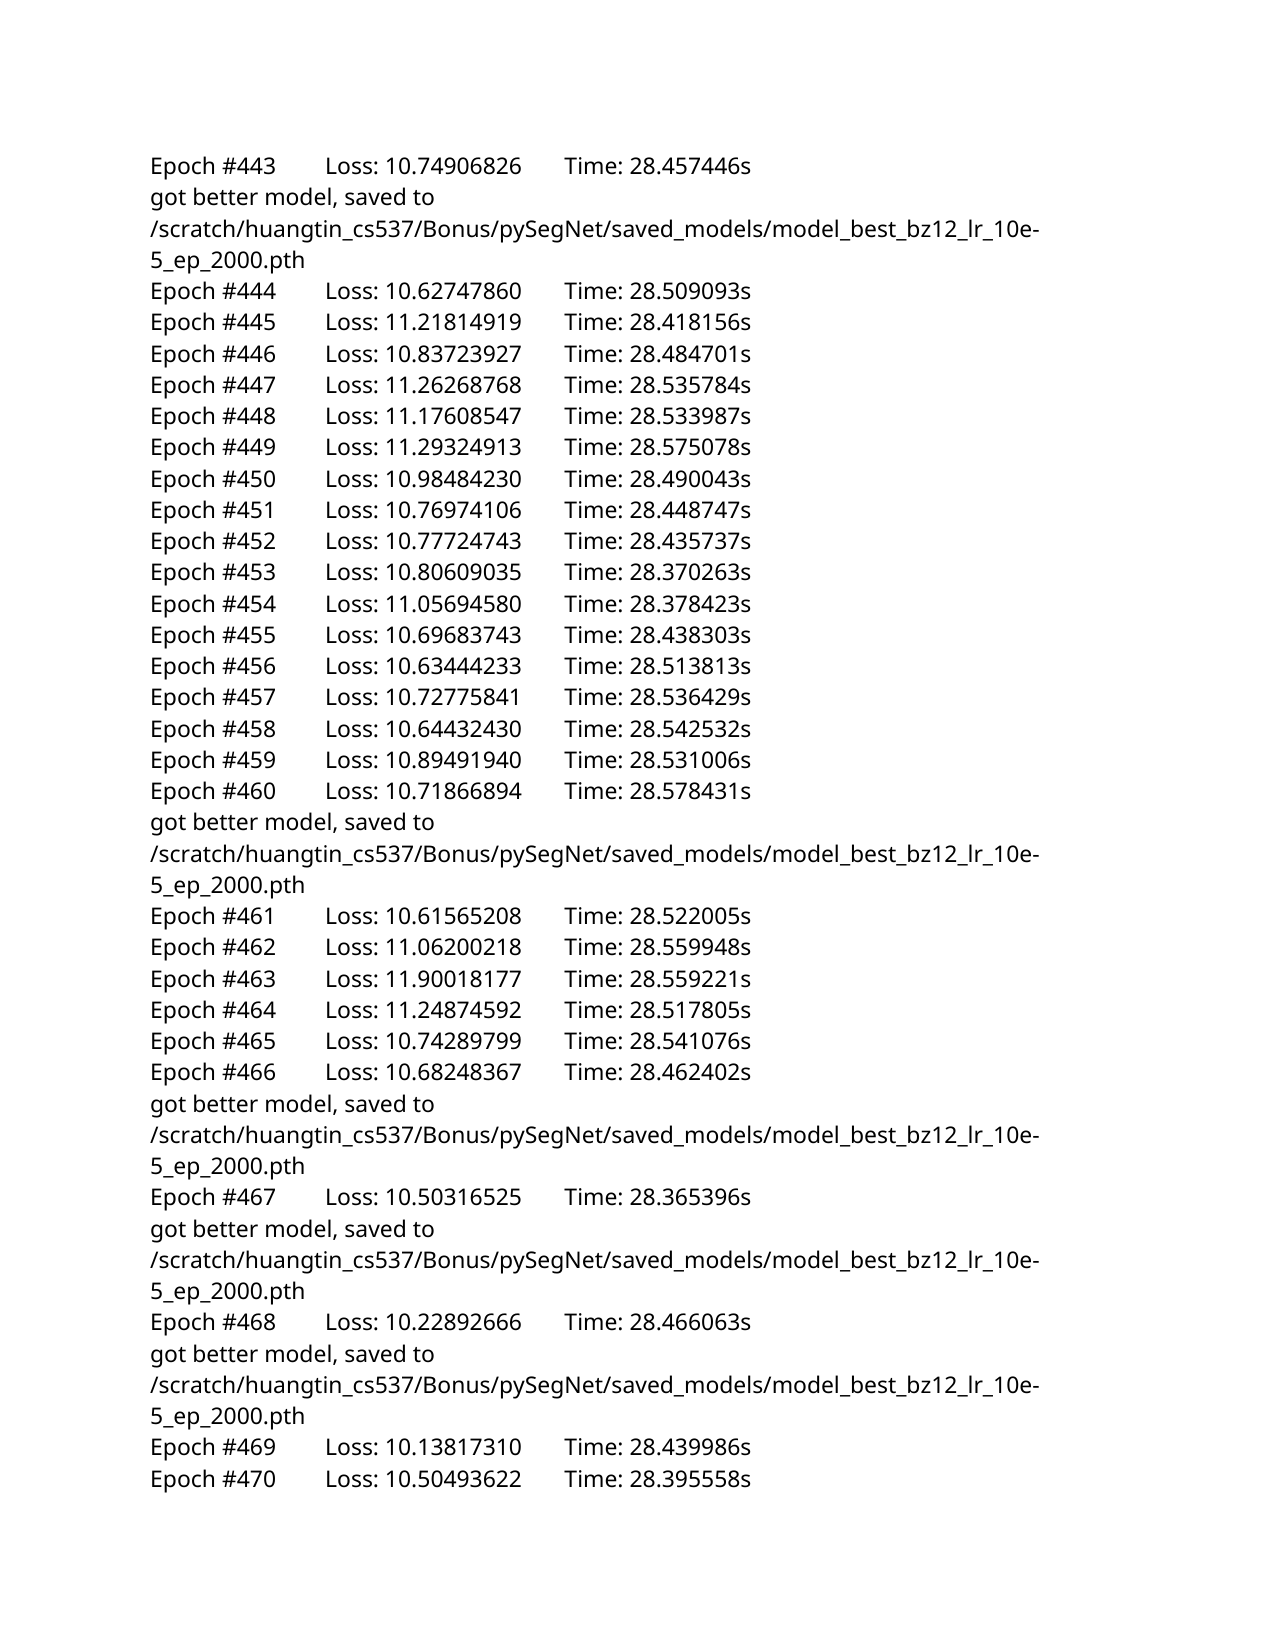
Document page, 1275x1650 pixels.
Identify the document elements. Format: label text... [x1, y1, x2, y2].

text Epoch #465 Loss: 10.74289799 Time: 28.541076s [150, 1025, 1125, 1056]
text Epoch #447 Loss: 11.26268768 Time: 28.535784s [150, 369, 1125, 400]
text Epoch #458 Loss: 10.64432430 Time: 28.542532s [150, 712, 1125, 744]
text got better model, saved to /scratch/huangtin_cs537/Bonus/pySegNet/saved_models/model_best_bz12_lr_10e-5_ep_2000.pth [150, 1212, 1125, 1306]
text Epoch #451 Loss: 10.76974106 Time: 28.448747s [150, 494, 1125, 525]
text Epoch #456 Loss: 10.63444233 Time: 28.513813s [150, 650, 1125, 681]
text Epoch #449 Loss: 11.29324913 Time: 28.575078s [150, 431, 1125, 462]
text Epoch #463 Loss: 11.90018177 Time: 28.559221s [150, 962, 1125, 994]
text Epoch #470 Loss: 10.50493622 Time: 28.395558s [150, 1462, 1125, 1494]
text Epoch #445 Loss: 11.21814919 Time: 28.418156s [150, 306, 1125, 337]
text Epoch #469 Loss: 10.13817310 Time: 28.439986s [150, 1431, 1125, 1462]
text Epoch #450 Loss: 10.98484230 Time: 28.490043s [150, 462, 1125, 494]
text Epoch #467 Loss: 10.50316525 Time: 28.365396s [150, 1181, 1125, 1212]
text Epoch #446 Loss: 10.83723927 Time: 28.484701s [150, 337, 1125, 369]
text Epoch #443 Loss: 10.74906826 Time: 28.457446s [150, 150, 1125, 181]
text Epoch #466 Loss: 10.68248367 Time: 28.462402s [150, 1056, 1125, 1087]
text Epoch #460 Loss: 10.71866894 Time: 28.578431s [150, 775, 1125, 806]
text Epoch #462 Loss: 11.06200218 Time: 28.559948s [150, 931, 1125, 962]
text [150, 181, 1125, 275]
text got better model, saved to /scratch/huangtin_cs537/Bonus/pySegNet/saved_models/model_best_bz12_lr_10e-5_ep_2000.pth [150, 1087, 1125, 1181]
text Epoch #459 Loss: 10.89491940 Time: 28.531006s [150, 744, 1125, 775]
text Epoch #461 Loss: 10.61565208 Time: 28.522005s [150, 900, 1125, 931]
text Epoch #444 Loss: 10.62747860 Time: 28.509093s [150, 275, 1125, 306]
text Epoch #455 Loss: 10.69683743 Time: 28.438303s [150, 619, 1125, 650]
text Epoch #453 Loss: 10.80609035 Time: 28.370263s [150, 556, 1125, 587]
text Epoch #448 Loss: 11.17608547 Time: 28.533987s [150, 400, 1125, 431]
text Epoch #452 Loss: 10.77724743 Time: 28.435737s [150, 525, 1125, 556]
text Epoch #457 Loss: 10.72775841 Time: 28.536429s [150, 681, 1125, 712]
text Epoch #468 Loss: 10.22892666 Time: 28.466063s [150, 1306, 1125, 1337]
text got better model, saved to /scratch/huangtin_cs537/Bonus/pySegNet/saved_models/model_best_bz12_lr_10e-5_ep_2000.pth [150, 1337, 1125, 1431]
text got better model, saved to /scratch/huangtin_cs537/Bonus/pySegNet/saved_models/model_best_bz12_lr_10e-5_ep_2000.pth [150, 806, 1125, 900]
text Epoch #464 Loss: 11.24874592 Time: 28.517805s [150, 994, 1125, 1025]
text Epoch #454 Loss: 11.05694580 Time: 28.378423s [150, 587, 1125, 619]
